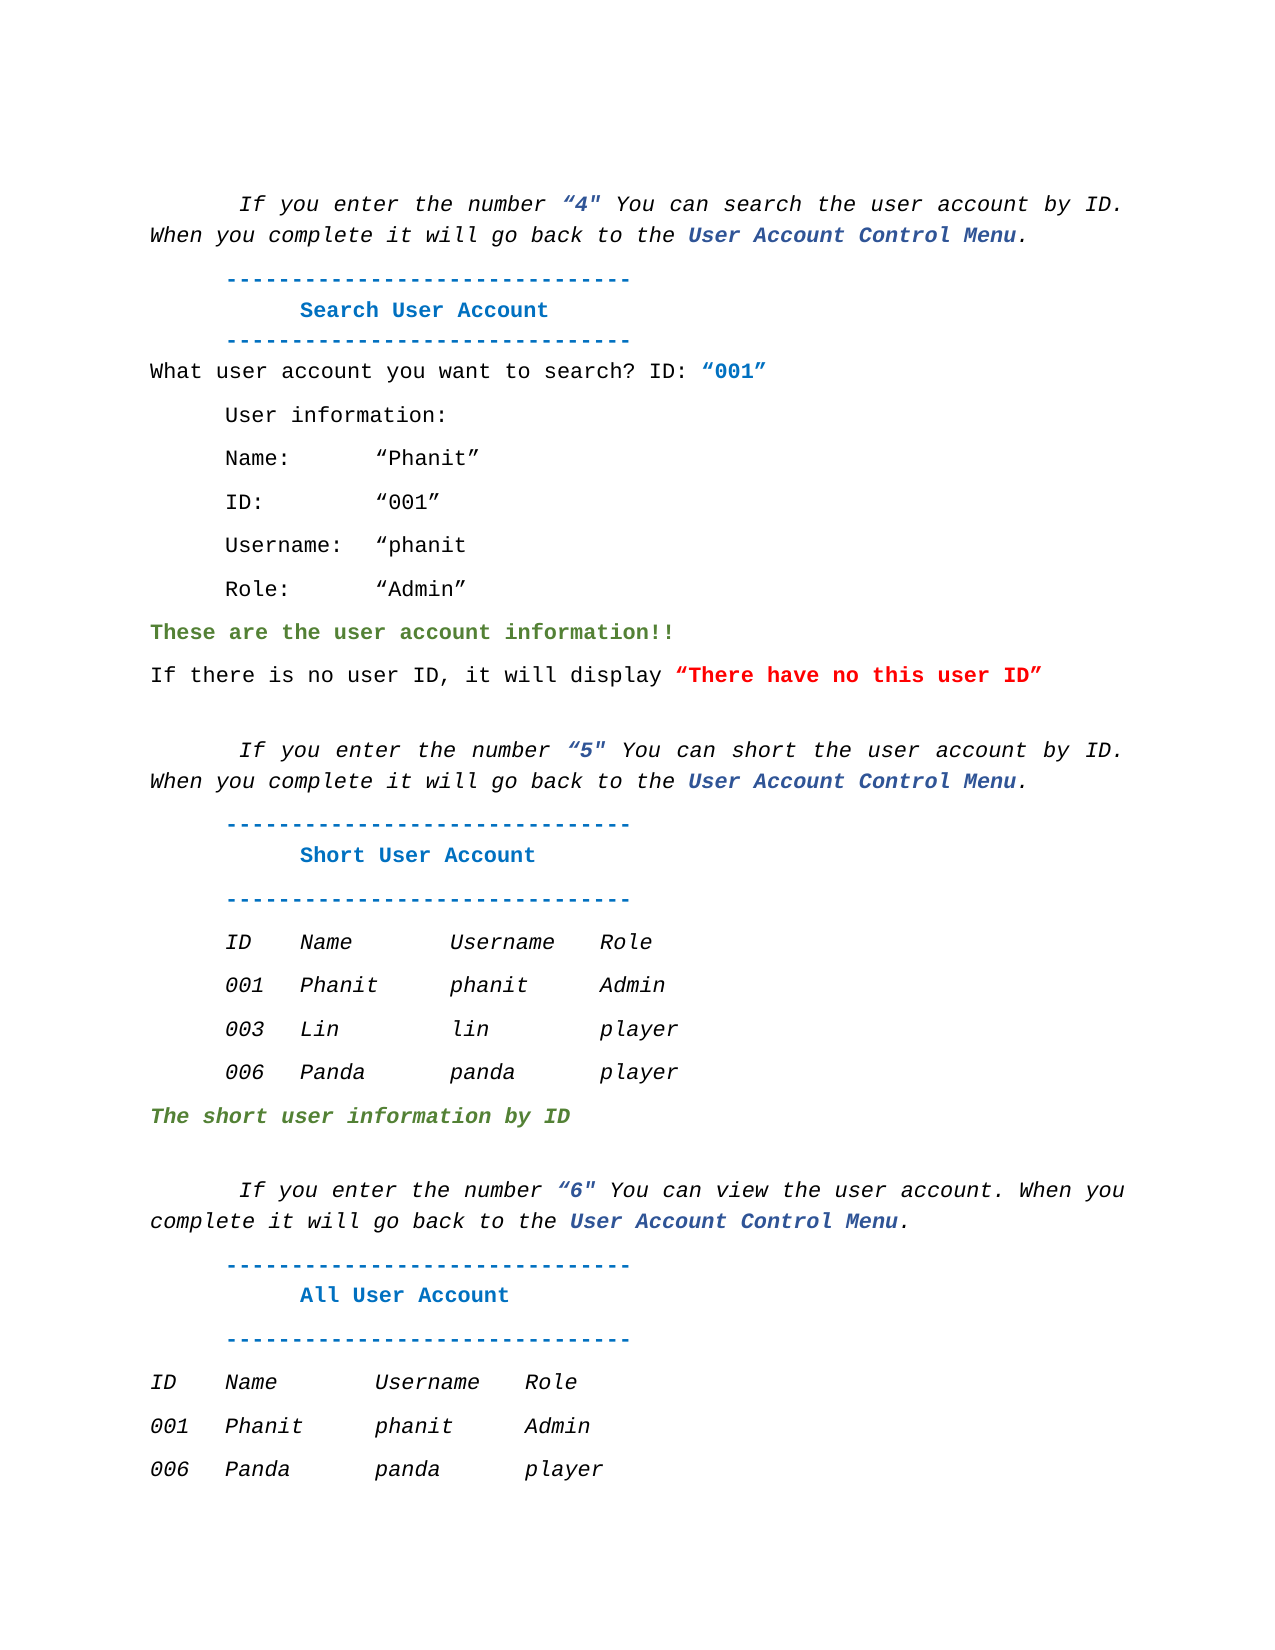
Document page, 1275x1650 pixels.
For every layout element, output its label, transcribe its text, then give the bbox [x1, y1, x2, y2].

text ------------------------------- [225, 1328, 1125, 1353]
text ID Name Username Role [150, 1372, 1125, 1396]
text Short User Account [225, 844, 1125, 869]
text ID Name Username Role [225, 931, 1125, 956]
text 001 Phanit phanit Admin [150, 1415, 1125, 1440]
text 006 Panda panda player [225, 1062, 1125, 1086]
text 003 Lin lin player [225, 1018, 1125, 1043]
text What user account you want to search? ID: “001” [150, 361, 1125, 385]
list If you enter the number “4" You can search the user account by ID. When you complete it will go back to the User Account Control Menu. [150, 193, 1125, 249]
text Role: “Admin” [150, 578, 1125, 603]
text ------------------------------- [225, 813, 1125, 838]
list If you enter the number “6" You can view the user account. When you complete it will go back to the User Account Control Menu. [150, 1179, 1125, 1235]
text 001 Phanit phanit Admin [225, 975, 1125, 999]
text ID: “001” [150, 491, 1125, 516]
text ------------------------------- [225, 888, 1125, 913]
text The short user information by ID [150, 1105, 1125, 1130]
text Username: “phanit [150, 534, 1125, 559]
text All User Account [225, 1285, 1125, 1309]
text Name: “Phanit” [150, 447, 1125, 472]
text 006 Panda panda player [150, 1458, 1125, 1483]
text ------------------------------- [225, 1254, 1125, 1278]
text These are the user account information!! [150, 621, 1125, 646]
text ------------------------------- [225, 330, 1125, 354]
text Search User Account [225, 299, 1125, 323]
text ------------------------------- [225, 268, 1125, 293]
list If you enter the number “5" You can short the user account by ID. When you complete it will go back to the User Account Control Menu. [150, 739, 1125, 795]
text User information: [150, 404, 1125, 429]
text If there is no user ID, it will display “There have no this user ID” [150, 665, 1125, 689]
